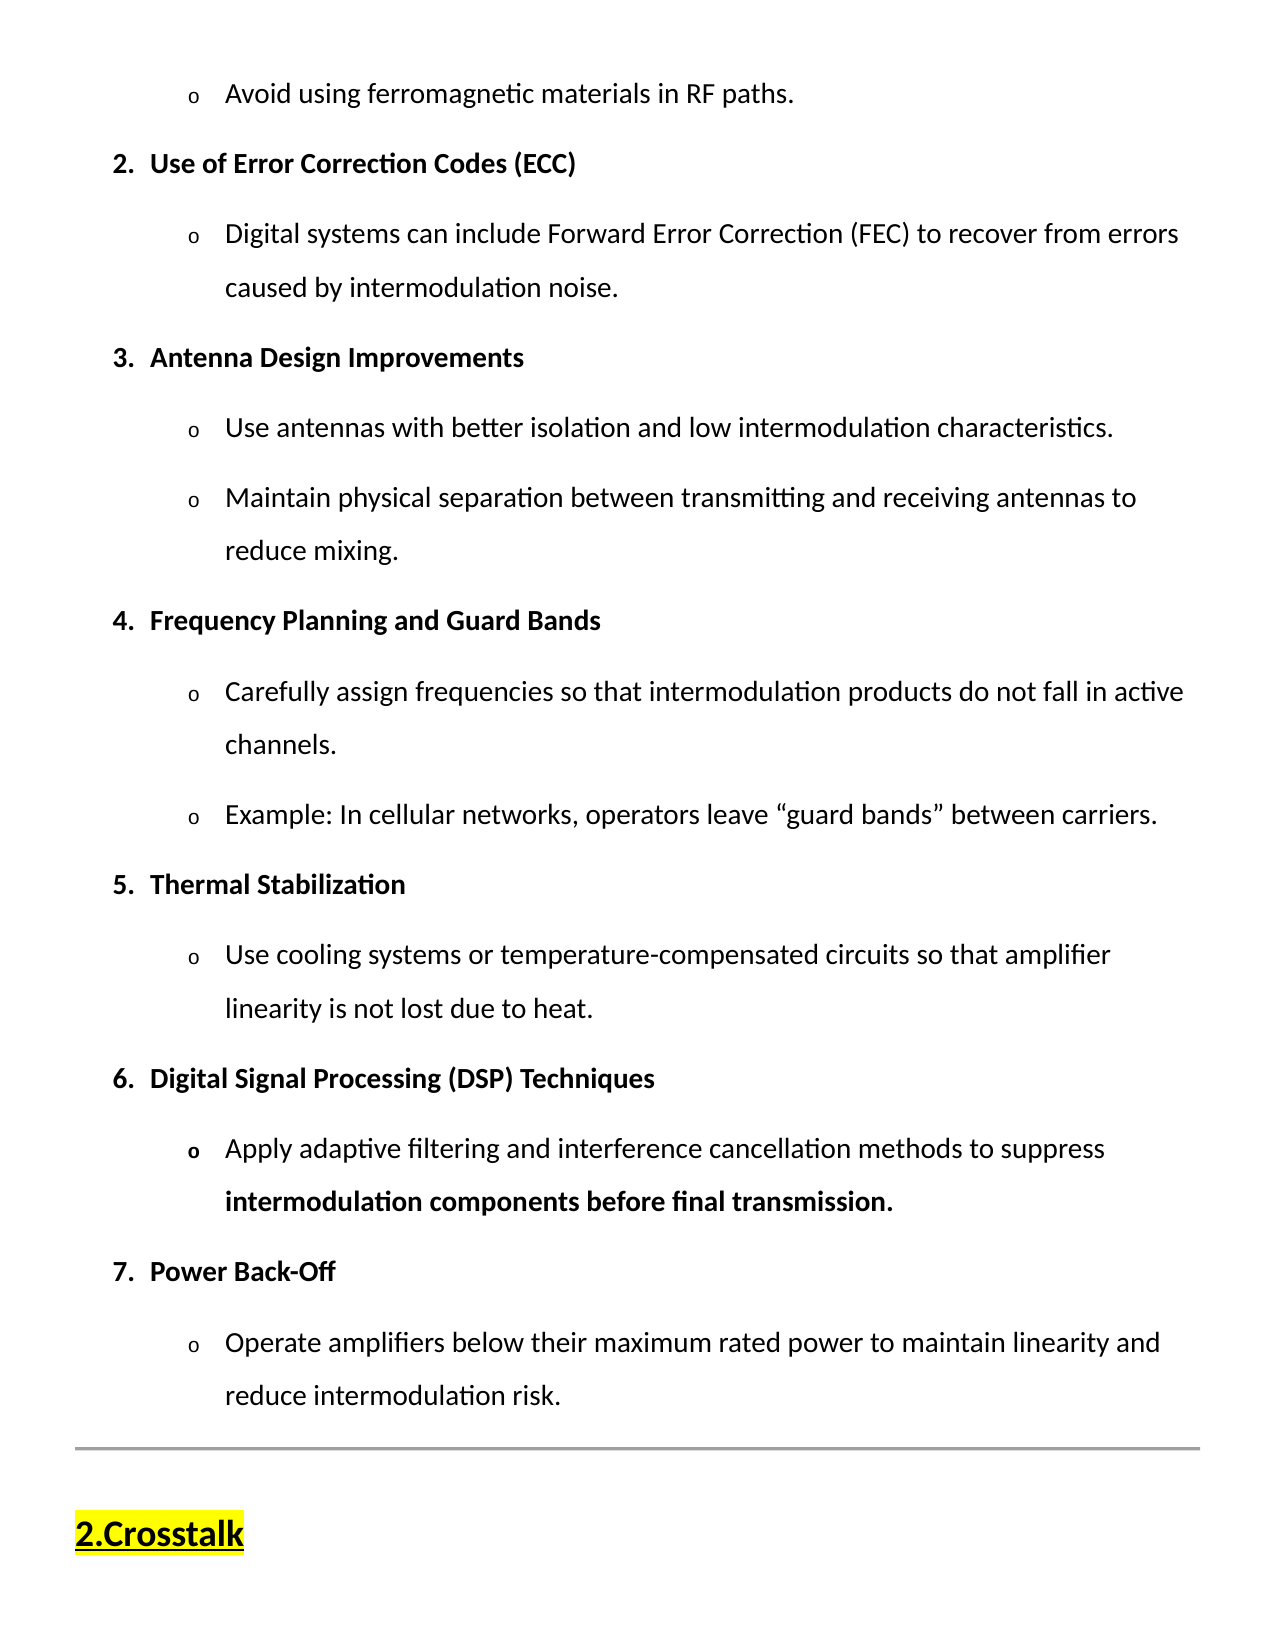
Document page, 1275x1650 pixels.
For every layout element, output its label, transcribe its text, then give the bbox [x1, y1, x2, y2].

list Digital Signal Processing (DSP) Techniques [112, 1060, 1200, 1096]
list Carefully assign frequencies so that intermodulation products do not fall in active channels. [187, 673, 1200, 762]
list Use antennas with better isolation and low intermodulation characteristics. [187, 409, 1200, 444]
list Use cooling systems or temperature-compensated circuits so that amplifier linearity is not lost due to heat. [187, 936, 1200, 1025]
list Antenna Design Improvements [112, 339, 1200, 374]
list Power Back-Off [112, 1253, 1200, 1289]
list Operate amplifiers below their maximum rated power to maintain linearity and reduce intermodulation risk. [187, 1324, 1200, 1413]
list Maintain physical separation between transmitting and receiving antennas to reduce mixing. [187, 479, 1200, 568]
list Thermal Stabilization [112, 866, 1200, 902]
list Frequency Planning and Guard Bands [112, 602, 1200, 638]
list Apply adaptive filtering and interference cancellation methods to suppress intermodulation components before final transmission. [187, 1130, 1200, 1219]
text 2.Crosstalk [75, 1509, 1200, 1555]
list Use of Error Correction Codes (ECC) [112, 145, 1200, 181]
list Example: In cellular networks, operators leave “guard bands” between carriers. [187, 796, 1200, 832]
list Avoid using ferromagnetic materials in RF paths. [187, 75, 1200, 111]
list Digital systems can include Forward Error Correction (FEC) to recover from errors caused by intermodulation noise. [187, 215, 1200, 304]
